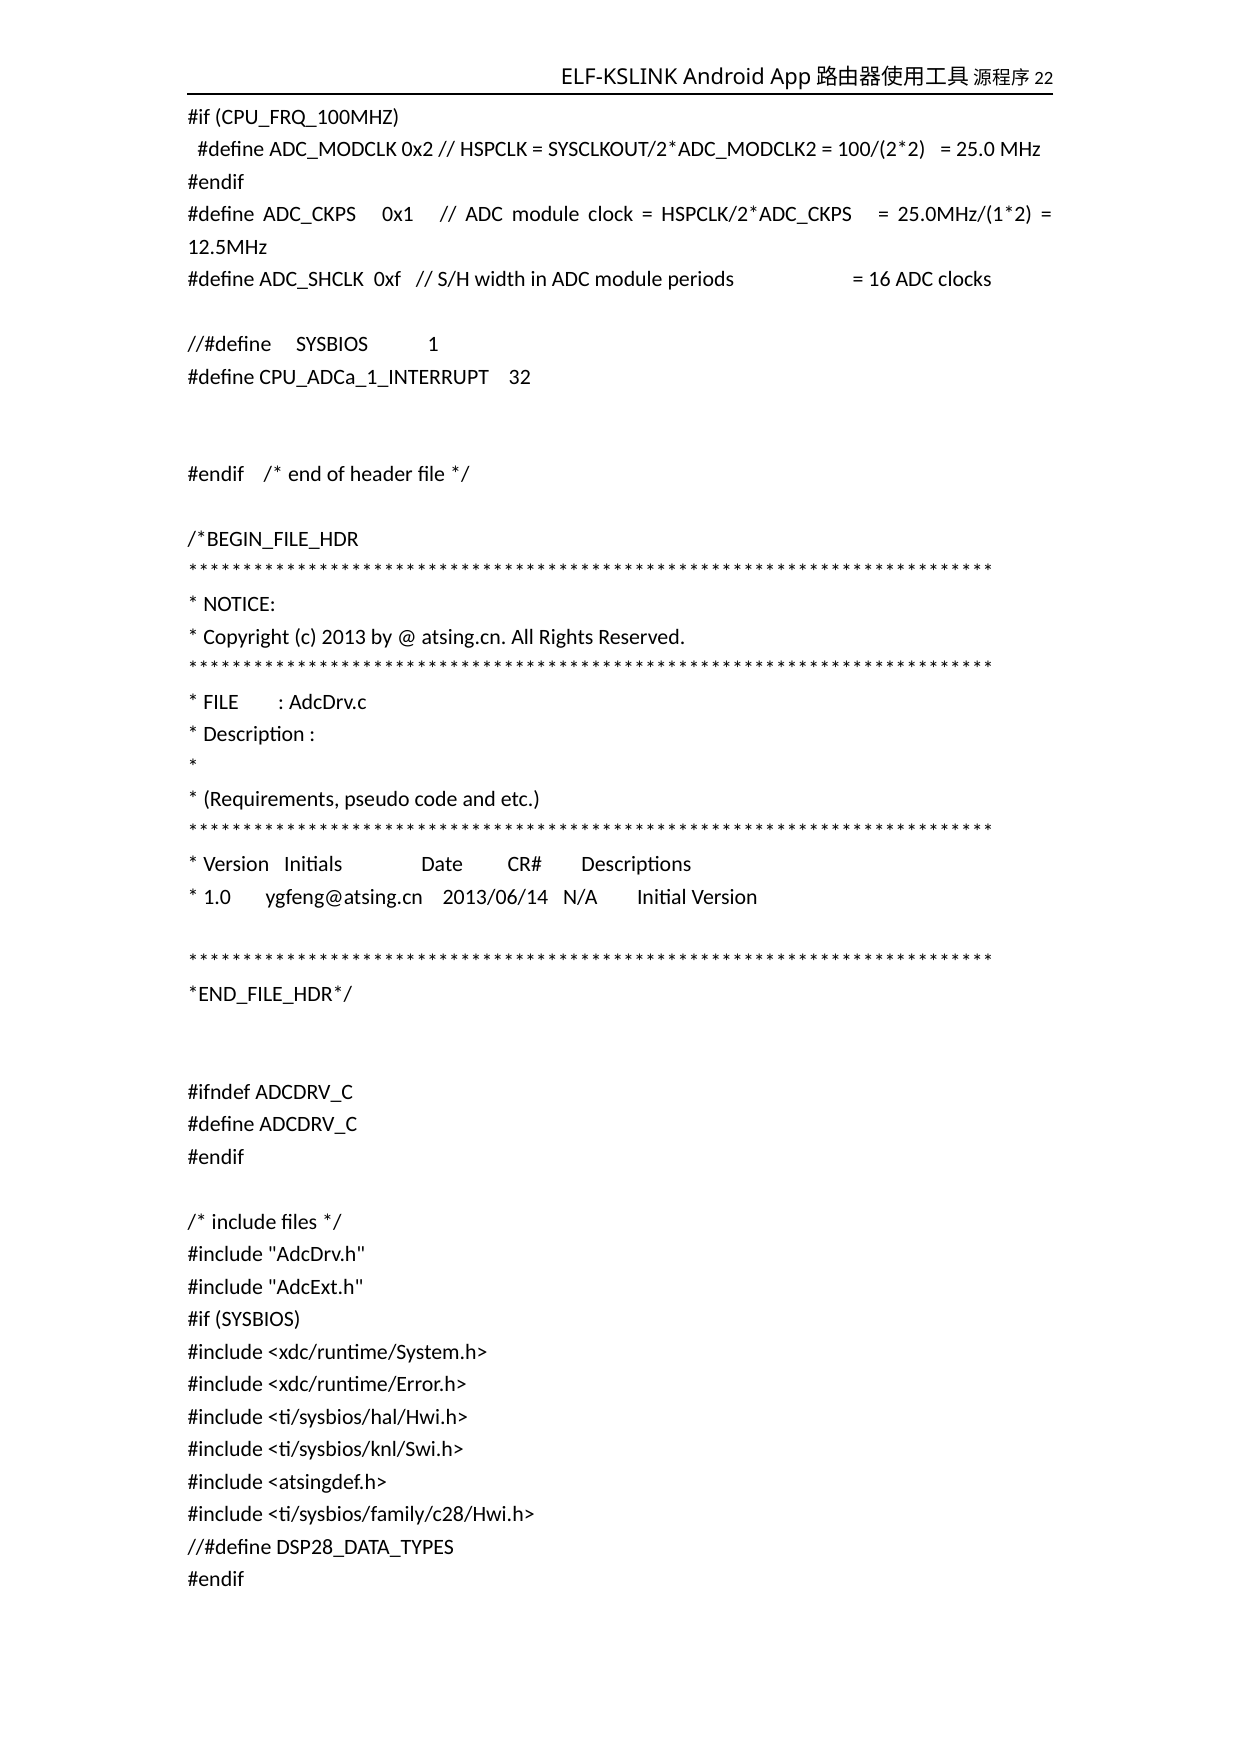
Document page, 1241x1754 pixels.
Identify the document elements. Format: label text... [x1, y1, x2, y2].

text #define CPU_ADCa_1_INTERRUPT 32 [187, 360, 1053, 392]
text *END_FILE_HDR*/ [187, 977, 1053, 1010]
text #define ADCDRV_C [187, 1107, 1053, 1140]
text #endif [187, 1562, 1053, 1595]
text #include "AdcExt.h" [187, 1270, 1053, 1302]
text //#define SYSBIOS 1 [187, 327, 1053, 360]
text * NOTICE: [187, 587, 1053, 620]
text * Version Initials Date CR# Descriptions [187, 847, 1053, 880]
text ************************************************************************** [187, 945, 1053, 977]
text #include <ti/sysbios/family/c28/Hwi.h> [187, 1497, 1053, 1530]
text /*BEGIN_FILE_HDR [187, 522, 1053, 555]
text * (Requirements, pseudo code and etc.) [187, 782, 1053, 815]
text #include <ti/sysbios/knl/Swi.h> [187, 1432, 1053, 1465]
text #include <ti/sysbios/hal/Hwi.h> [187, 1400, 1053, 1432]
text #endif [187, 165, 1053, 197]
text #include <xdc/runtime/System.h> [187, 1335, 1053, 1367]
text #if (SYSBIOS) [187, 1302, 1053, 1335]
text * 1.0 ygfeng@atsing.cn 2013/06/14 N/A Initial Version [187, 880, 1053, 912]
text #define ADC_SHCLK 0xf // S/H width in ADC module periods = 16 ADC clocks [187, 262, 1053, 295]
text #include <atsingdef.h> [187, 1465, 1053, 1497]
text * Copyright (c) 2013 by @ atsing.cn. All Rights Reserved. [187, 620, 1053, 652]
text #define ADC_CKPS 0x1 // ADC module clock = HSPCLK/2*ADC_CKPS = 25.0MHz/(1*2) = 12.5MHz [187, 197, 1053, 262]
text #endif /* end of header file */ [187, 457, 1053, 490]
text ************************************************************************** [187, 652, 1053, 685]
text #if (CPU_FRQ_100MHZ) [187, 100, 1053, 132]
text * FILE : AdcDrv.c [187, 685, 1053, 717]
text #define ADC_MODCLK 0x2 // HSPCLK = SYSCLKOUT/2*ADC_MODCLK2 = 100/(2*2) = 25.0 MHz [187, 132, 1053, 165]
text #endif [187, 1140, 1053, 1172]
text * [187, 750, 1053, 782]
text #include <xdc/runtime/Error.h> [187, 1367, 1053, 1400]
text //#define DSP28_DATA_TYPES [187, 1530, 1053, 1562]
text ************************************************************************** [187, 815, 1053, 847]
text ************************************************************************** [187, 555, 1053, 587]
text #ifndef ADCDRV_C [187, 1075, 1053, 1107]
text #include "AdcDrv.h" [187, 1237, 1053, 1270]
text /* include files */ [187, 1205, 1053, 1237]
text * Description : [187, 717, 1053, 750]
